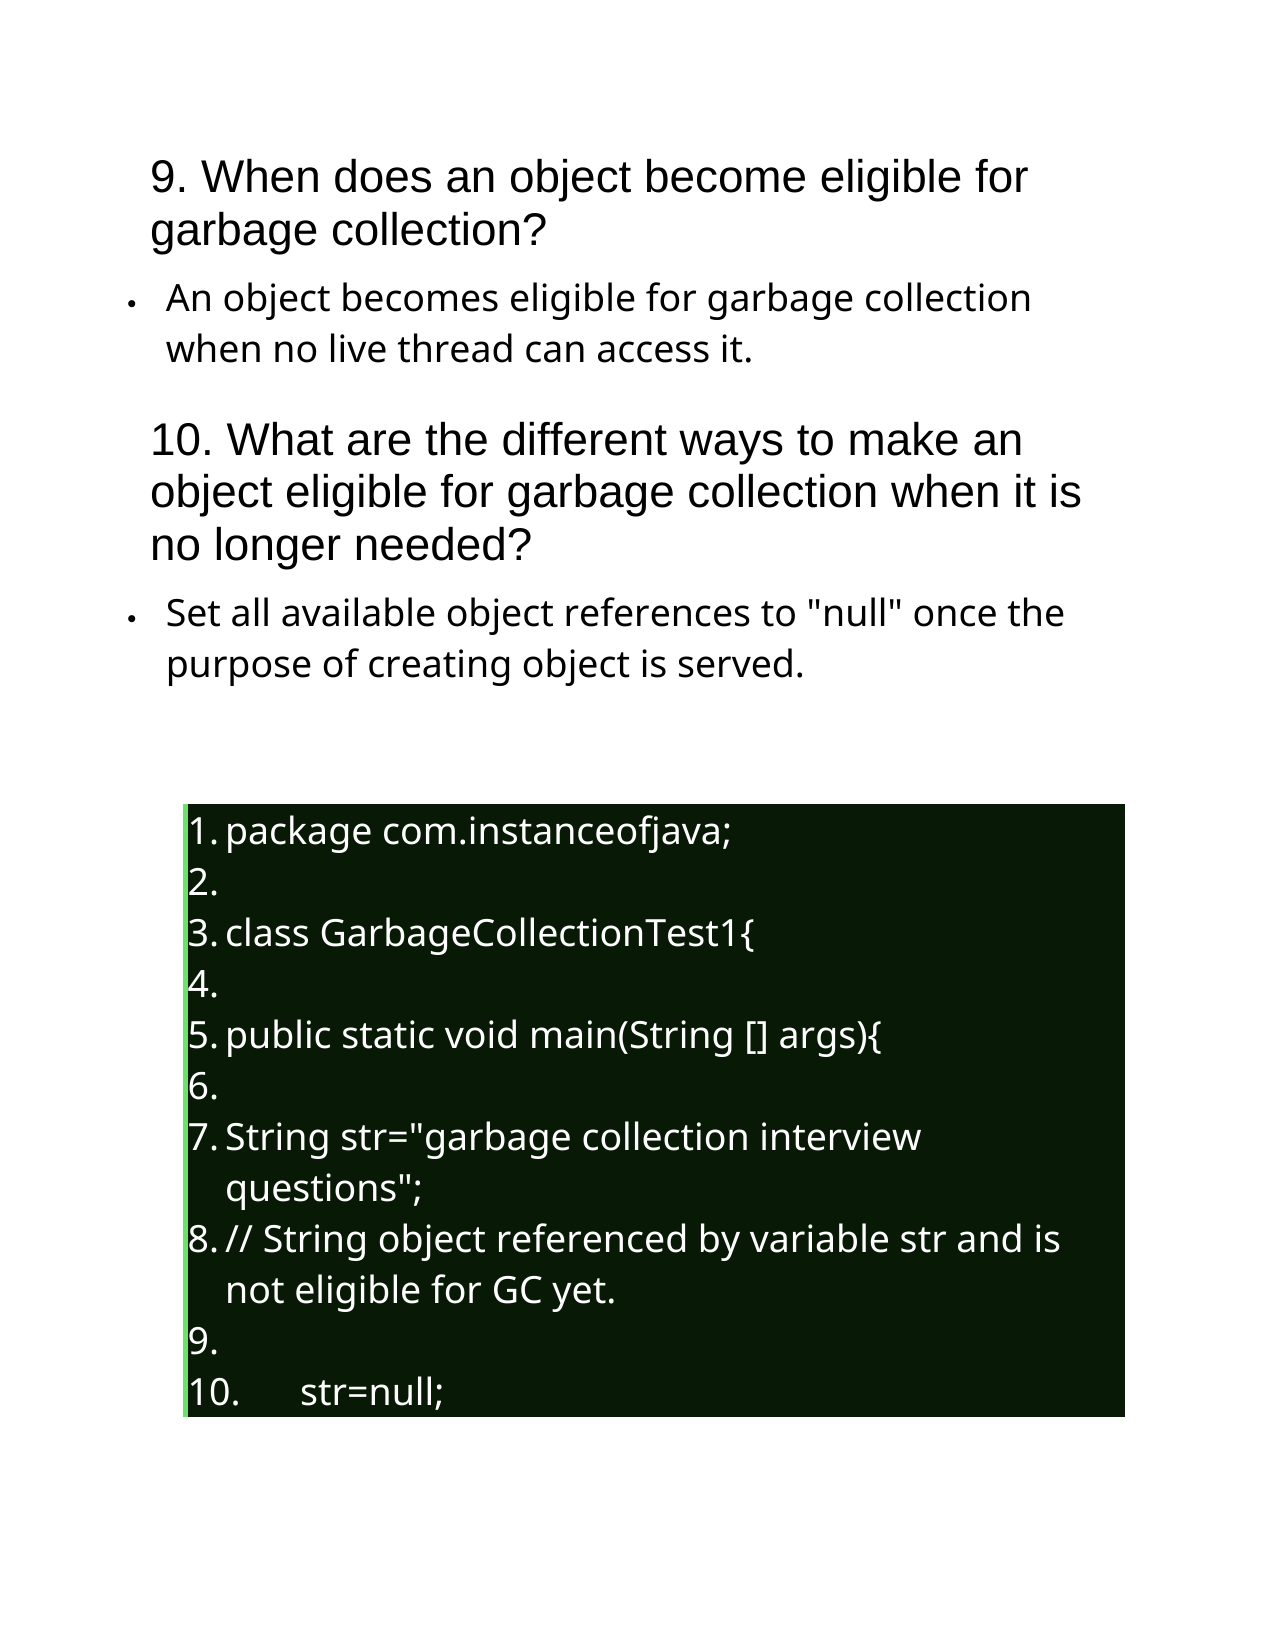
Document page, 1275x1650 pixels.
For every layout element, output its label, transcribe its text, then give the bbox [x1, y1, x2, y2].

list class GarbageCollectionTest1{ [188, 906, 1125, 957]
list str=null; [188, 1366, 1125, 1417]
list // String object referenced by variable str and is not eligible for GC yet. [188, 1212, 1125, 1314]
list public static void main(String [] args){ [188, 1008, 1125, 1059]
list An object becomes eligible for garbage collection when no live thread can access it. [128, 271, 1125, 373]
list package com.instanceofjava; [188, 804, 1125, 855]
list Set all available object references to "null" once the purpose of creating object is served. [128, 586, 1125, 688]
text 9. When does an object become eligible for garbage collection? [150, 150, 1125, 255]
list String str="garbage collection interview questions"; [188, 1110, 1125, 1212]
text 10. What are the different ways to make an object eligible for garbage collection when it is no longer needed? [150, 412, 1125, 570]
